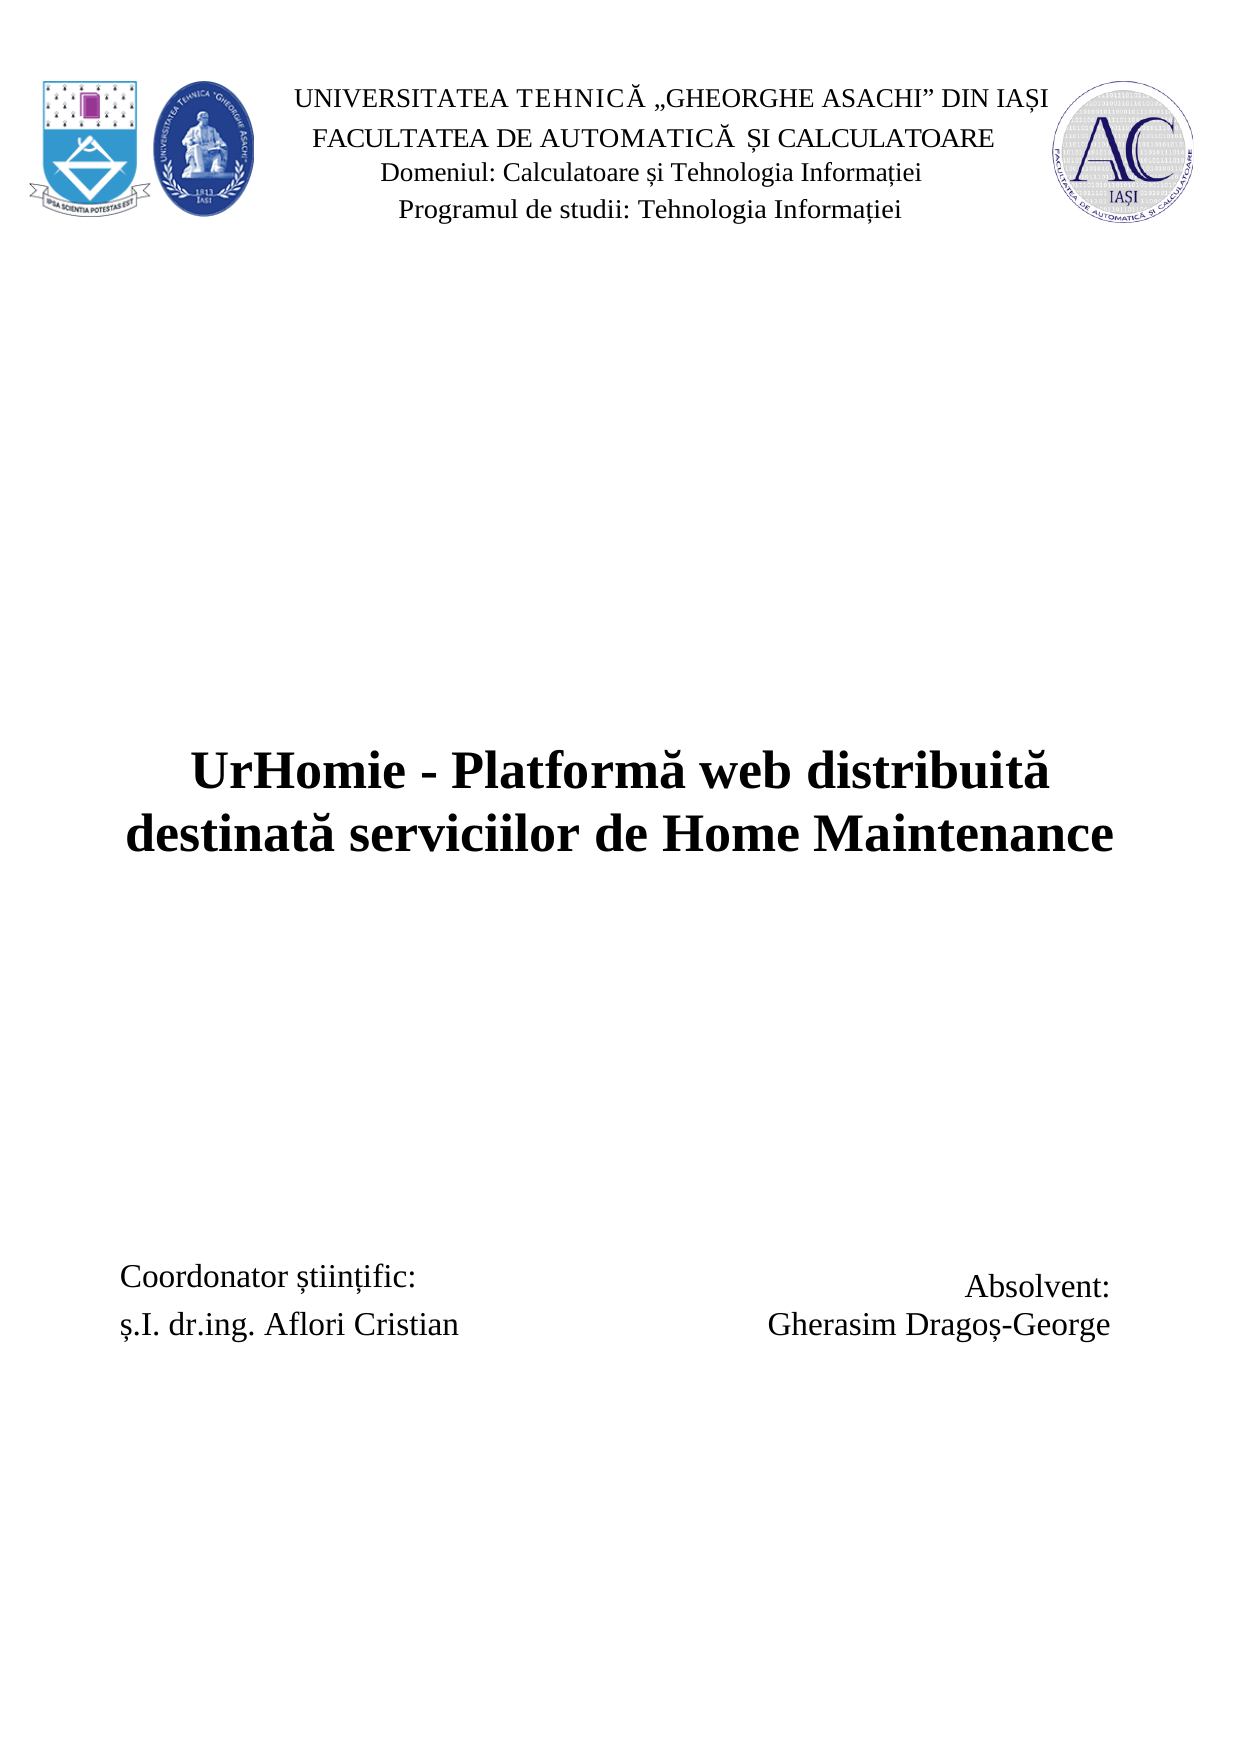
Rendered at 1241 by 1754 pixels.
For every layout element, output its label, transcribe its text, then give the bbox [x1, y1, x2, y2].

text Absolvent: Gherasim Dragoș-George [658, 1266, 1111, 1343]
text ș.I. dr.ing. Aflori Cristian [118, 1304, 542, 1343]
picture [29, 81, 254, 217]
text Coordonator științific: [118, 1256, 542, 1294]
text UrHomie - Platformă web distribuită destinată serviciilor de Home Maintenance [118, 738, 1122, 863]
picture [1052, 81, 1194, 223]
